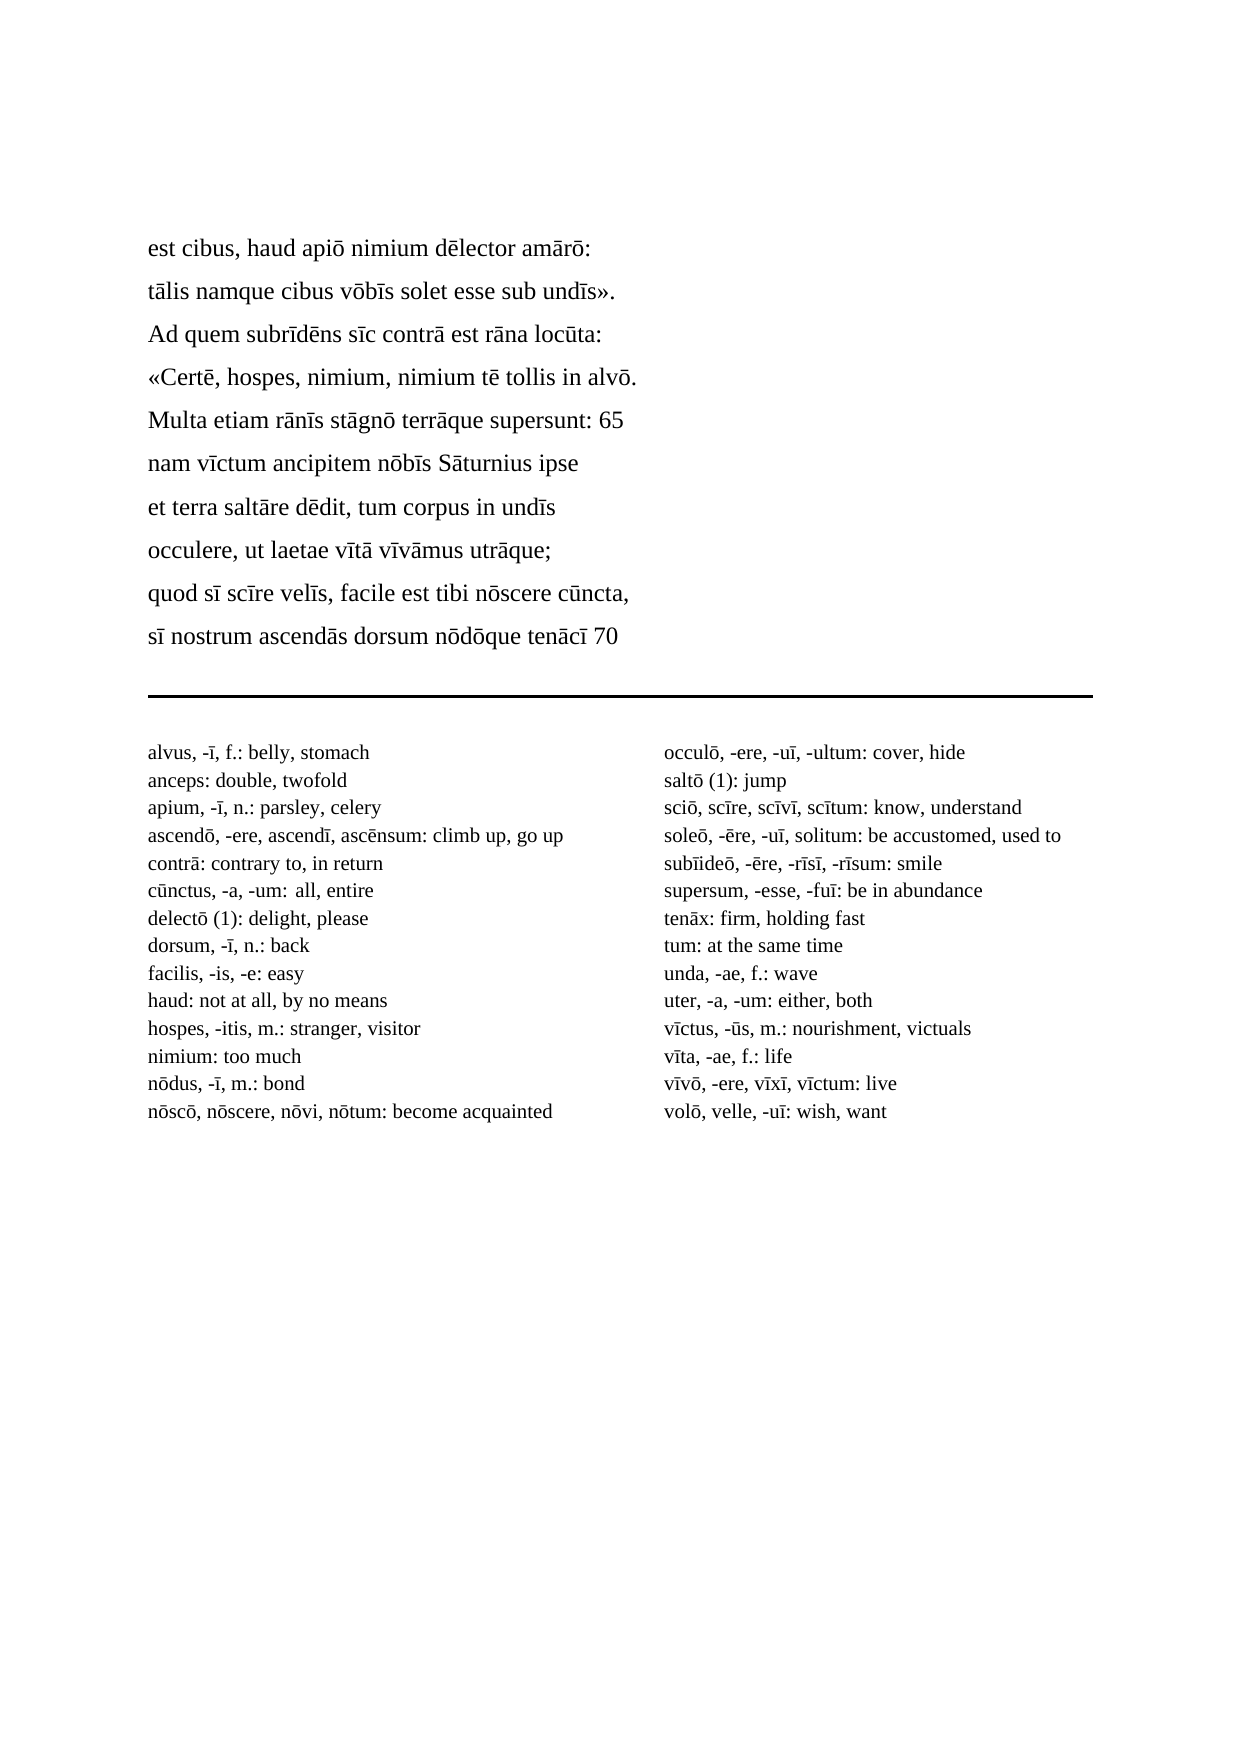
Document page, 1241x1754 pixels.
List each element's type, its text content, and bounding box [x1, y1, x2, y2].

text occulere, ut laetae vītā vīvāmus utrāque; [148, 535, 1093, 563]
text Multa etiam rānīs stāgnō terrāque supersunt: 65 [148, 405, 1093, 434]
text nam vīctum ancipitem nōbīs Sāturnius ipse [148, 448, 1093, 477]
text est cibus, haud apiō nimium dēlector amārō: [148, 233, 1093, 262]
text Ad quem subrīdēns sīc contrā est rāna locūta: [148, 319, 1093, 348]
text alvus, -ī, f.: belly, stomach occulō, -ere, -uī, -ultum: cover, hide anceps: double, twofold saltō (1): jump apium, -ī, n.: parsley, celery sciō, scīre, scīvī, scītum: know, understand ascendō, -ere, ascendī, ascēnsum: climb up, go up soleō, -ēre, -uī, solitum: be accustomed, used to contrā: contrary to, in return subīideō, -ēre, -rīsī, -rīsum: smile cūnctus, -a, -um: all, entire supersum, -esse, -fuī: be in abundance delectō (1): delight, please tenāx: firm, holding fast dorsum, -ī, n.: back tum: at the same time facilis, -is, -e: easy unda, -ae, f.: wave haud: not at all, by no means uter, -a, -um: either, both hospes, -itis, m.: stranger, visitor vīctus, -ūs, m.: nourishment, victuals nimium: too much vīta, -ae, f.: life nōdus, -ī, m.: bond vīvō, -ere, vīxī, vīctum: live nōscō, nōscere, nōvi, nōtum: become acquainted volō, velle, -uī: wish, want [148, 712, 1093, 1321]
text «Certē, hospes, nimium, nimium tē tollis in alvō. [148, 362, 1093, 391]
text quod sī scīre velīs, facile est tibi nōscere cūncta, [148, 578, 1093, 607]
text sī nostrum ascendās dorsum nōdōque tenācī 70 [148, 621, 1093, 650]
text tālis namque cibus vōbīs solet esse sub undīs». [148, 276, 1093, 305]
text et terra saltāre dēdit, tum corpus in undīs [148, 492, 1093, 520]
